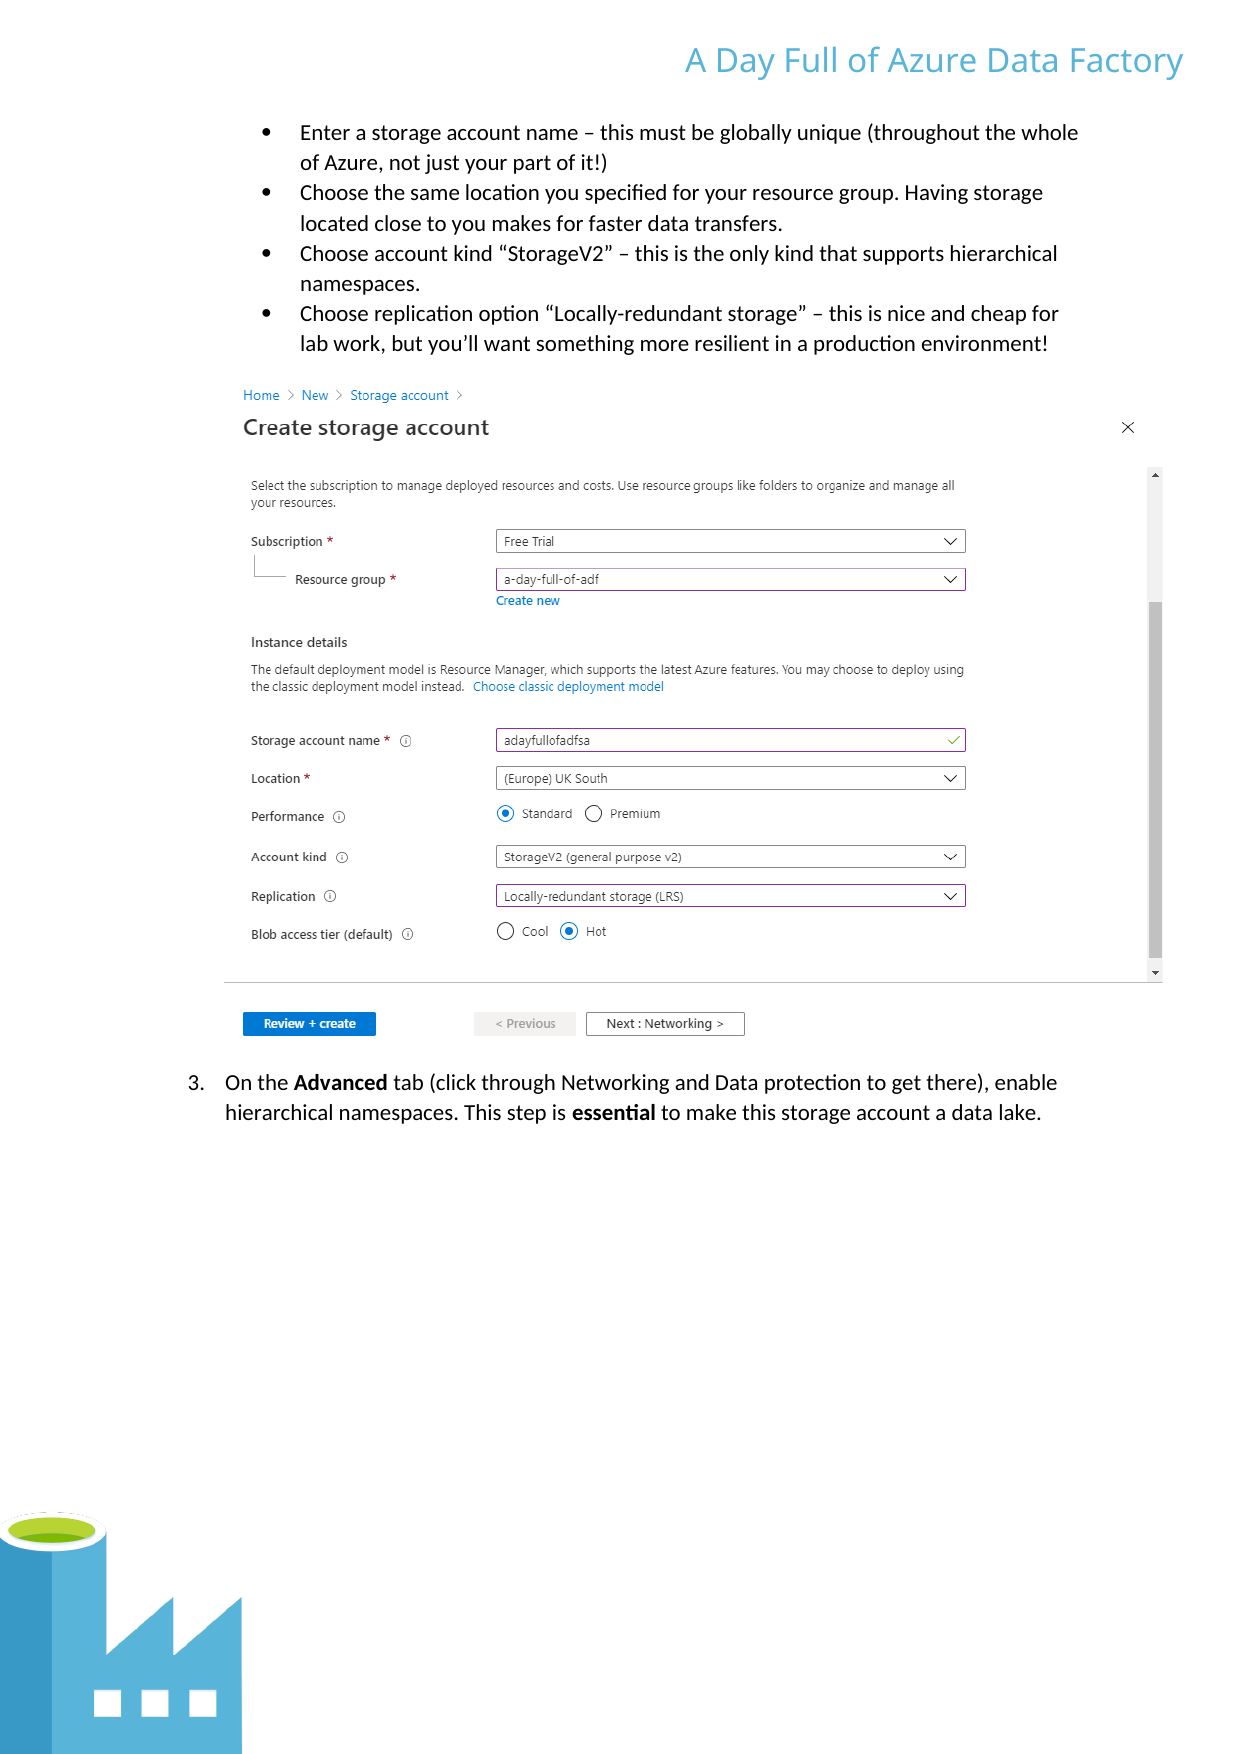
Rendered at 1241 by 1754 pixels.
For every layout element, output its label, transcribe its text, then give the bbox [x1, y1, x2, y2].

picture [223, 376, 1163, 1050]
list Choose account kind “StorageV2” – this is the only kind that supports hierarchical namespaces. [262, 239, 1090, 297]
picture [0, 1510, 246, 1754]
list Enter a storage account name – this must be globally unique (throughout the whole of Azure, not just your part of it!) [262, 118, 1090, 176]
list Choose the same location you specified for your resource group. Having storage located close to you makes for faster data transfers. [262, 178, 1090, 237]
list Choose replication option “Locally-redundant storage” – this is nice and cheap for lab work, but you’ll want something more resilient in a production environment! [262, 299, 1090, 358]
list On the Advanced tab (click through Networking and Data protection to get there), enable hierarchical namespaces. This step is essential to make this storage account a data lake. [187, 1068, 1090, 1126]
